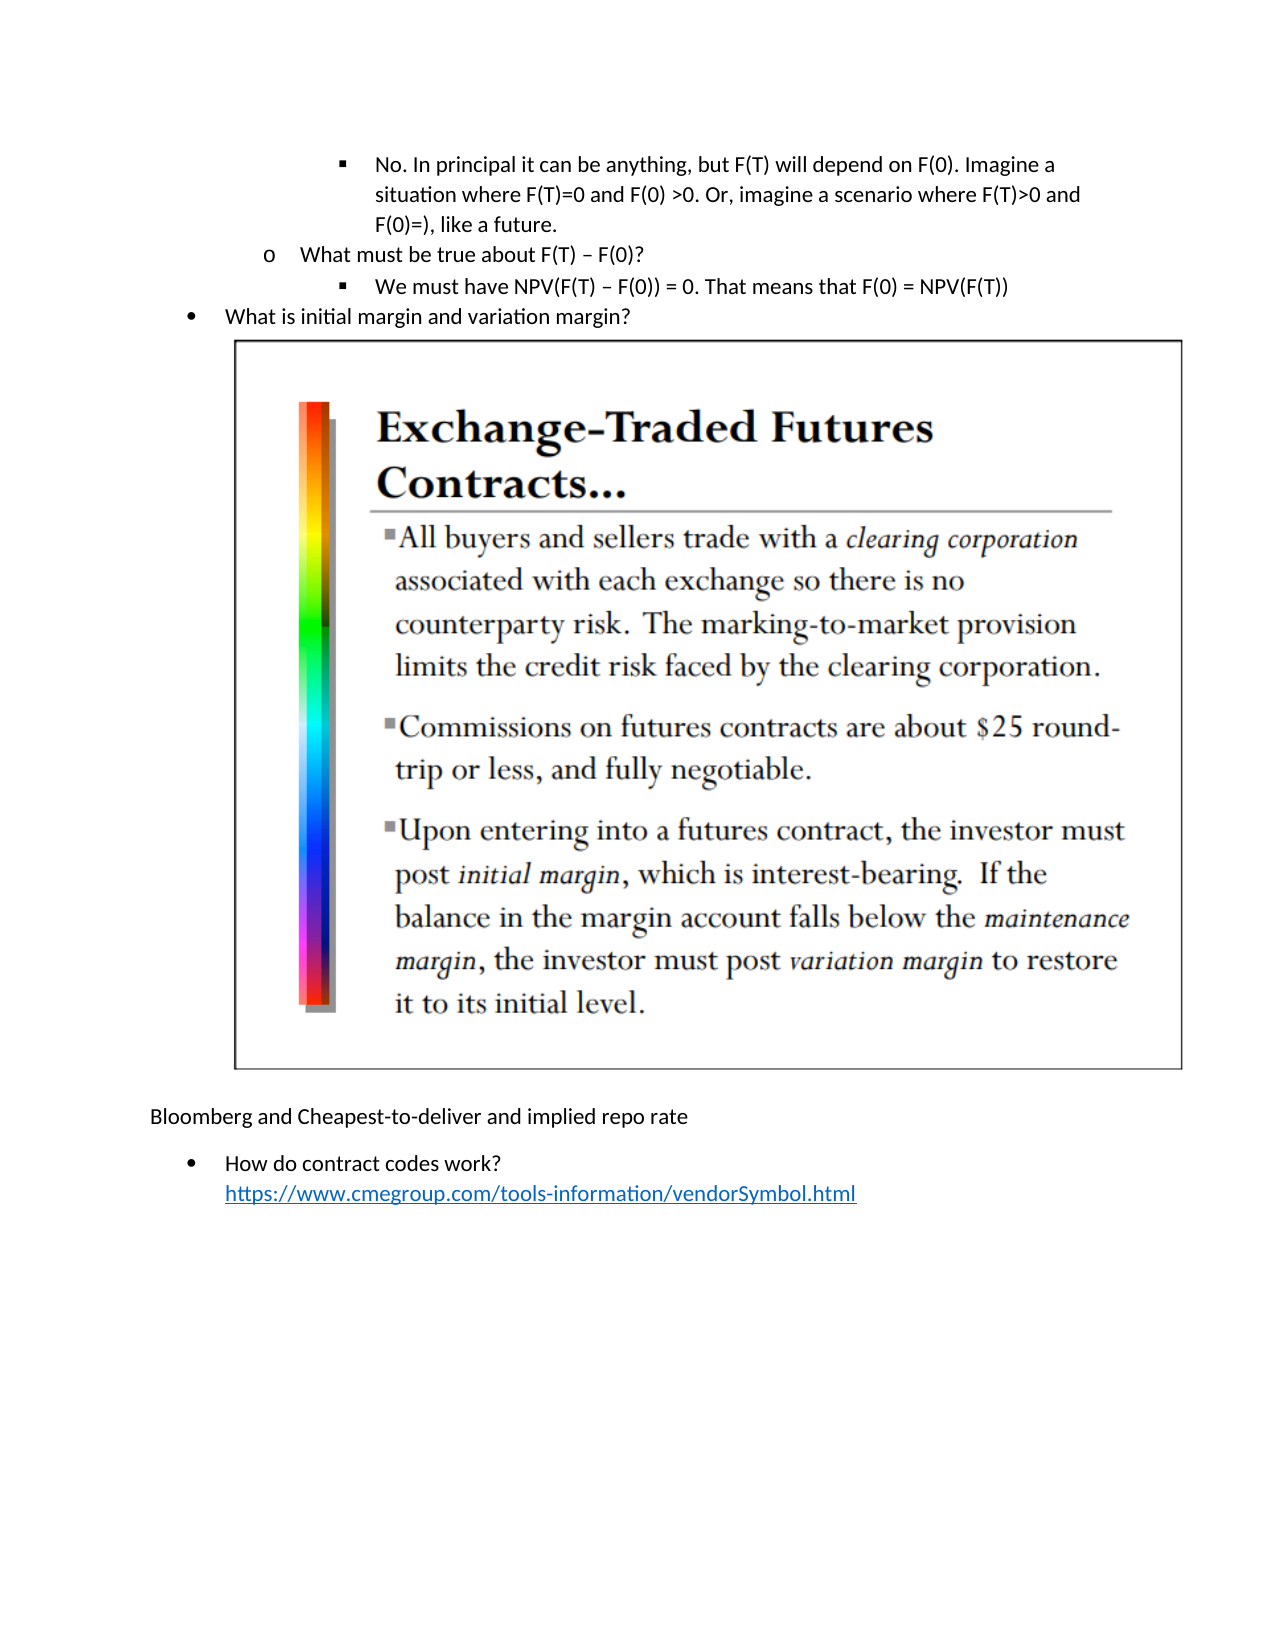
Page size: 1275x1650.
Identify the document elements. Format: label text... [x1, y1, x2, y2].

picture [225, 332, 1200, 1083]
text Bloomberg and Cheapest-to-deliver and implied repo rate [150, 1102, 1125, 1130]
list What must be true about F(T) – F(0)? [262, 241, 1125, 270]
list We must have NPV(F(T) – F(0)) = 0. That means that F(0) = NPV(F(T)) [337, 272, 1125, 300]
list How do contract codes work? https://www.cmegroup.com/tools-information/vendorSymbol.html [187, 1149, 1125, 1207]
list No. In principal it can be anything, but F(T) will depend on F(0). Imagine a situation where F(T)=0 and F(0) >0. Or, imagine a scenario where F(T)>0 and F(0)=), like a future. [337, 150, 1125, 238]
